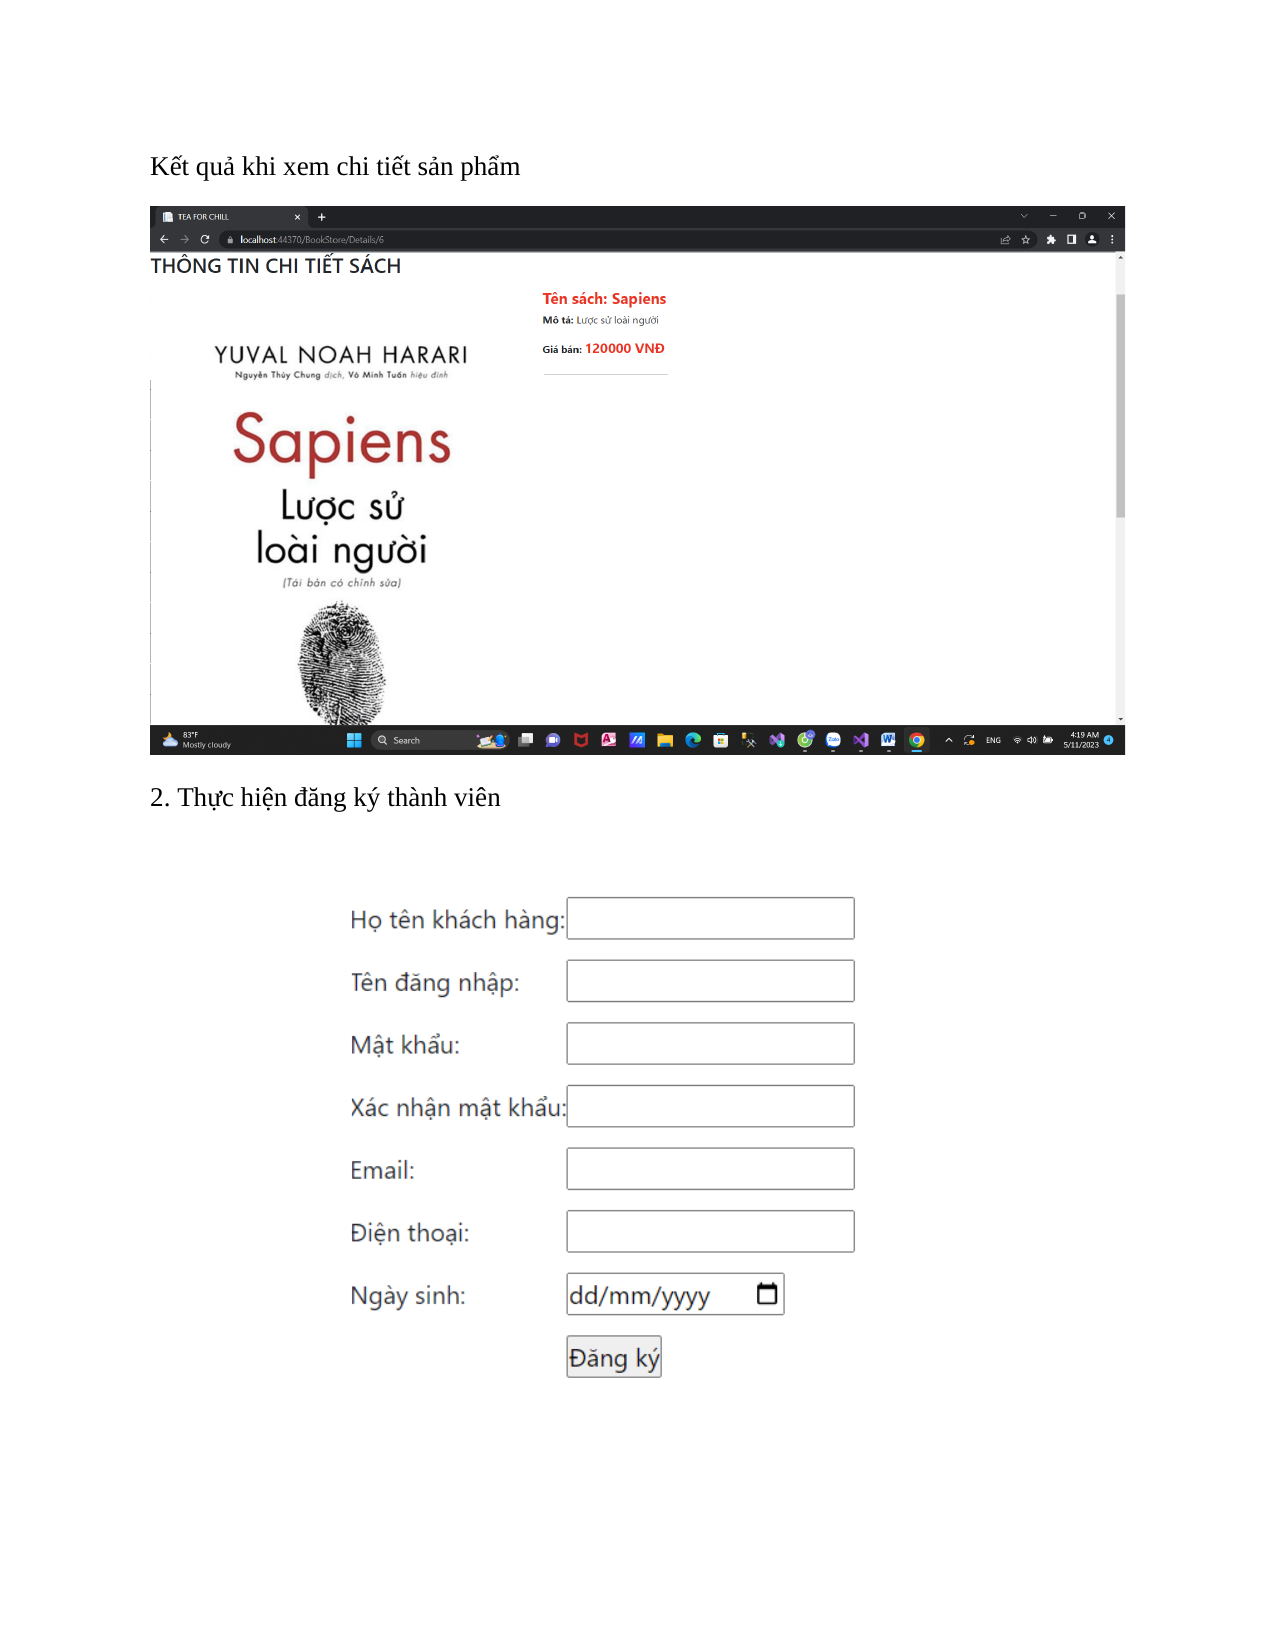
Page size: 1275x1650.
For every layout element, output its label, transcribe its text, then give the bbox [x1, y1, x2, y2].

text Kết quả khi xem chi tiết sản phẩm [150, 150, 1125, 181]
picture [150, 206, 1125, 755]
picture [351, 837, 924, 1388]
text 2. Thực hiện đăng ký thành viên [150, 781, 1125, 812]
